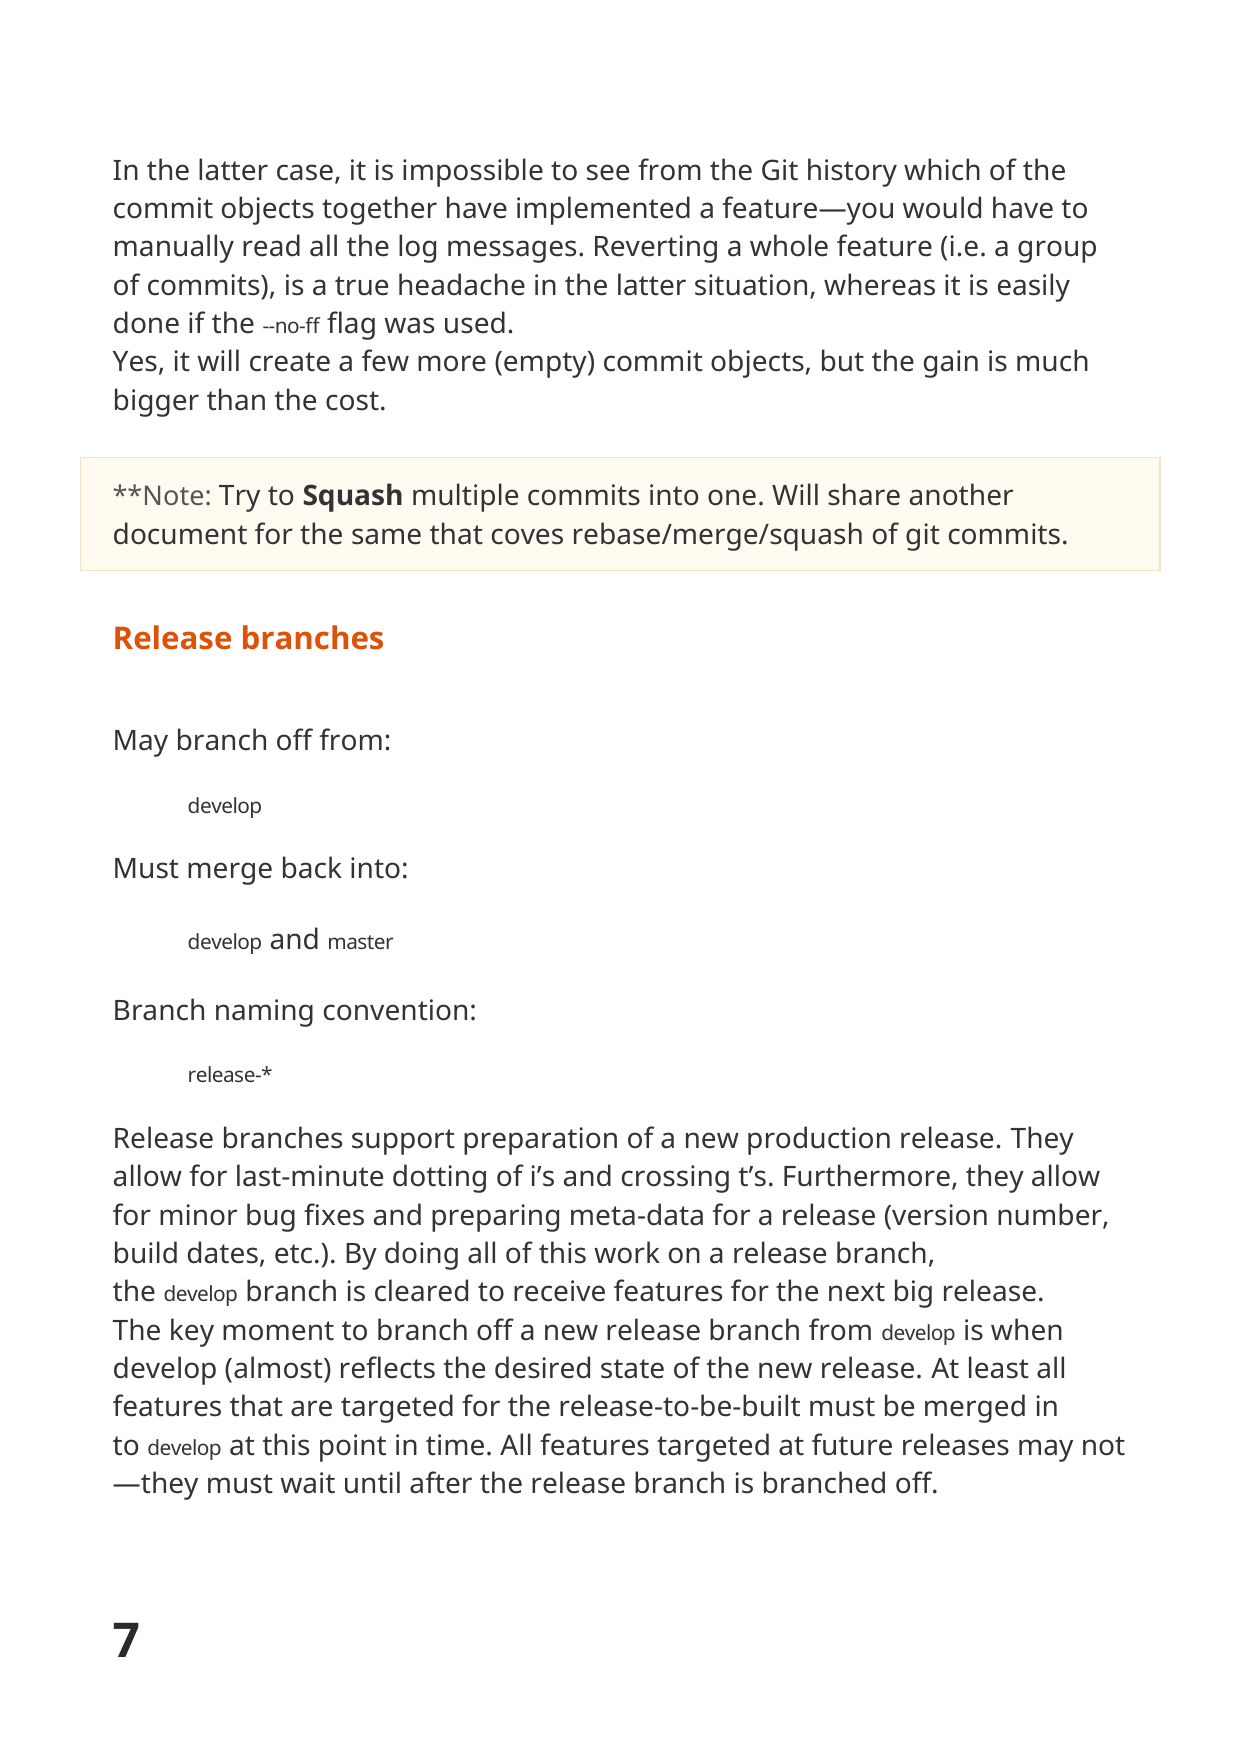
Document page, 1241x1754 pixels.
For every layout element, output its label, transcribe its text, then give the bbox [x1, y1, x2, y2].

text develop [187, 791, 1128, 819]
text develop and master [187, 919, 1128, 957]
text May branch off from: [112, 720, 1128, 758]
text Yes, it will create a few more (empty) commit objects, but the gain is much bigger than the cost. [112, 342, 1128, 418]
text Release branches support preparation of a new production release. They allow for last-minute dotting of i’s and crossing t’s. Furthermore, they allow for minor bug fixes and preparing meta-data for a release (version number, build dates, etc.). By doing all of this work on a release branch, the develop branch is cleared to receive features for the next big release. [112, 1118, 1128, 1310]
text In the latter case, it is impossible to see from the Git history which of the commit objects together have implemented a feature—you would have to manually read all the log messages. Reverting a whole feature (i.e. a group of commits), is a true headache in the latter situation, whereas it is easily done if the --no-ff flag was used. [112, 150, 1128, 342]
text Branch naming convention: [112, 990, 1128, 1028]
text **Note: Try to Squash multiple commits into one. Will share another document for the same that coves rebase/merge/squash of git commits. [81, 458, 1159, 570]
text Must merge back into: [112, 848, 1128, 887]
text The key moment to branch off a new release branch from develop is when develop (almost) reflects the desired state of the new release. At least all features that are targeted for the release-to-be-built must be merged in to develop at this point in time. All features targeted at future releases may not—they must wait until after the release branch is branched off. [112, 1310, 1128, 1501]
subtitle Release branches [112, 615, 1128, 659]
text release-* [187, 1060, 1128, 1089]
